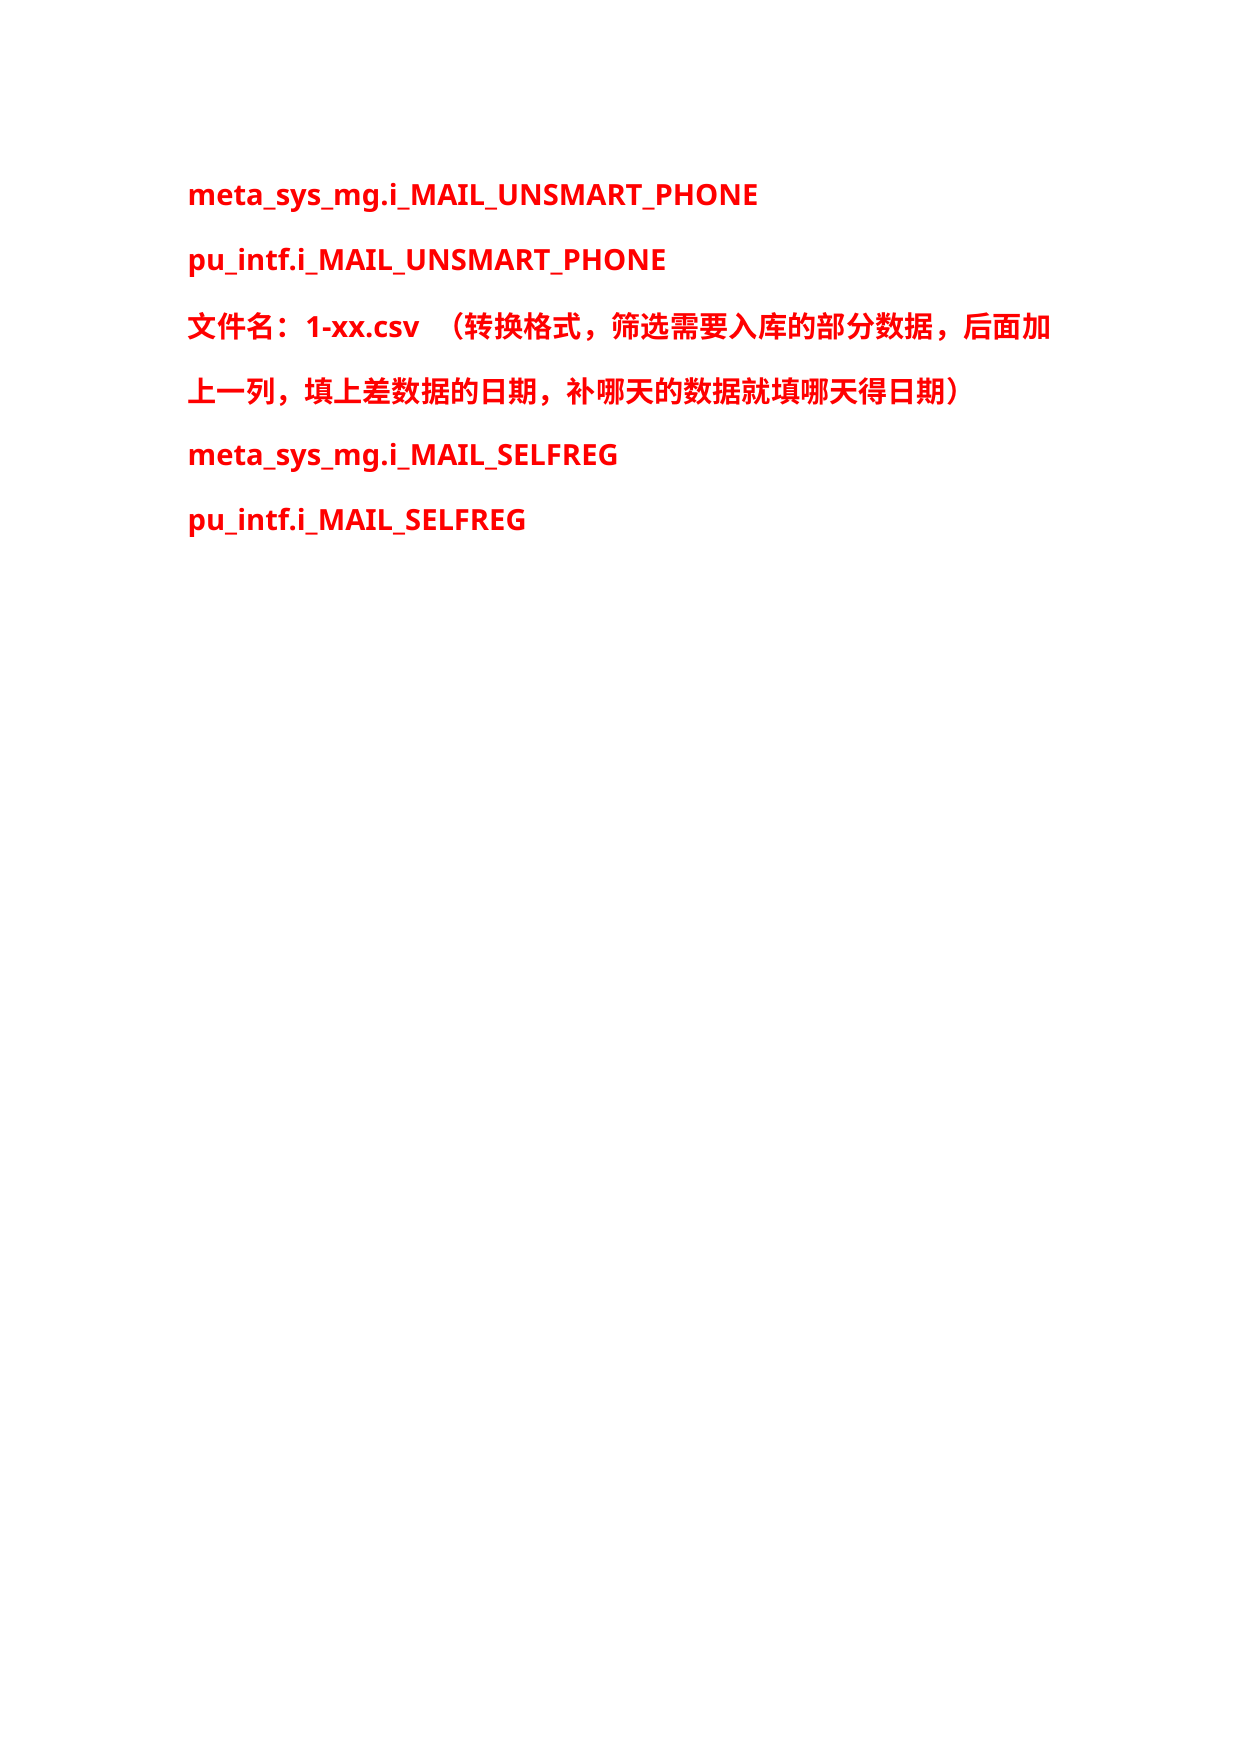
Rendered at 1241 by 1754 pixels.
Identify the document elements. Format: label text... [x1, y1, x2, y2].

text meta_sys_mg.i_MAIL_SELFREG [187, 422, 1053, 487]
text pu_intf.i_MAIL_SELFREG [187, 487, 1053, 552]
text meta_sys_mg.i_MAIL_UNSMART_PHONE pu_intf.i_MAIL_UNSMART_PHONE [187, 162, 1053, 292]
text 文件名：1-xx.csv （转换格式，筛选需要入库的部分数据，后面加上一列，填上差数据的日期，补哪天的数据就填哪天得日期） [187, 292, 1053, 422]
